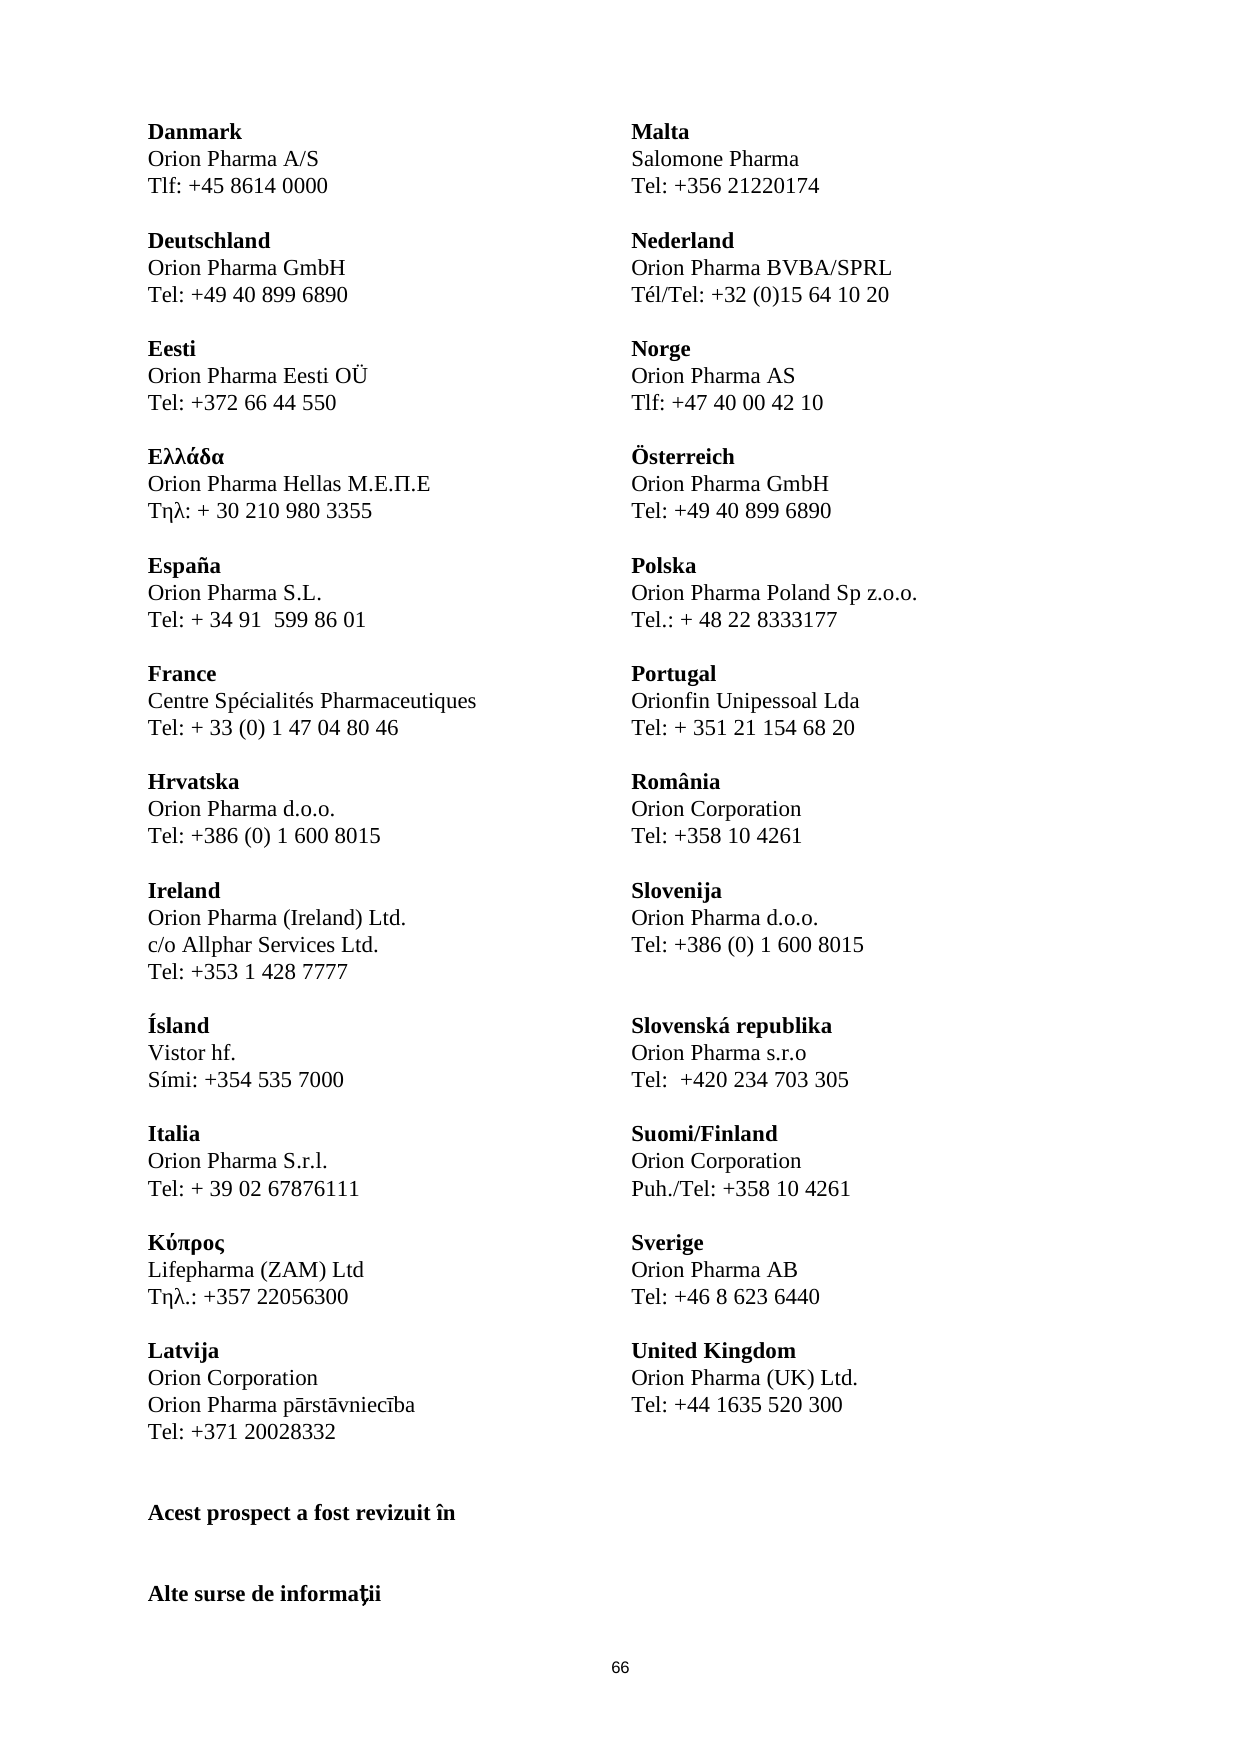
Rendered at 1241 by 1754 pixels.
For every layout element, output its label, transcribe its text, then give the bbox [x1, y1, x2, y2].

table_cell Ireland Orion Pharma (Ireland) Ltd. c/o Allphar Services Ltd. Tel: +353 1 428 7777 [136, 876, 620, 1012]
table_cell Latvija Orion Corporation Orion Pharma pārstāvniecība Tel: +371 20028332 [136, 1337, 620, 1472]
table_cell Suomi/Finland Orion Corporation Puh./Tel: +358 10 4261 [620, 1120, 1107, 1228]
table_cell Deutschland Orion Pharma GmbH Tel: +49 40 899 6890 [136, 199, 620, 335]
table_cell Hrvatska Orion Pharma d.o.o. Tel: +386 (0) 1 600 8015 [136, 768, 620, 876]
table_cell Sverige Orion Pharma AB Tel: +46 8 623 6440 [620, 1229, 1107, 1337]
table_cell Eesti Orion Pharma Eesti OÜ Tel: +372 66 44 550 [136, 335, 620, 443]
table_cell Ελλάδα Orion Pharma Hellas M.E.Π.E Τηλ: + 30 210 980 3355 [136, 443, 620, 551]
table_cell United Kingdom Orion Pharma (UK) Ltd. Tel: +44 1635 520 300 [620, 1337, 1107, 1472]
table_cell Slovenija Orion Pharma d.o.o. Tel: +386 (0) 1 600 8015 [620, 876, 1107, 1012]
table_cell Ísland Vistor hf. Sími: +354 535 7000 [136, 1012, 620, 1120]
table_cell Nederland Orion Pharma BVBA/SPRL Tél/Tel: +32 (0)15 64 10 20 [620, 199, 1107, 335]
list Acest prospect a fost revizuit în [148, 1499, 1093, 1525]
table_cell România Orion Corporation Tel: +358 10 4261 [620, 768, 1107, 876]
table_cell Κύπρος Lifepharma (ZAM) Ltd Τηλ.: +357 22056300 [136, 1229, 620, 1337]
table_cell Danmark Orion Pharma A/S Tlf: +45 8614 0000 [136, 118, 620, 199]
table_cell España Orion Pharma S.L. Tel: + 34 91 599 86 01 [136, 551, 620, 660]
table_cell Slovenská republika Orion Pharma s.r.o Tel: +420 234 703 305 [620, 1012, 1107, 1120]
table_cell Norge Orion Pharma AS Tlf: +47 40 00 42 10 [620, 335, 1107, 443]
table_cell France Centre Spécialités Pharmaceutiques Tel: + 33 (0) 1 47 04 80 46 [136, 660, 620, 768]
table_cell Österreich Orion Pharma GmbH Tel: +49 40 899 6890 [620, 443, 1107, 551]
list Alte surse de informații [148, 1578, 1093, 1606]
table_cell Polska Orion Pharma Poland Sp z.o.o. Tel.: + 48 22 8333177 [620, 551, 1107, 660]
table_cell Italia Orion Pharma S.r.l. Tel: + 39 02 67876111 [136, 1120, 620, 1228]
table_cell Malta Salomone Pharma Tel: +356 21220174 [620, 118, 1107, 199]
table_cell Portugal Orionfin Unipessoal Lda Tel: + 351 21 154 68 20 [620, 660, 1107, 768]
